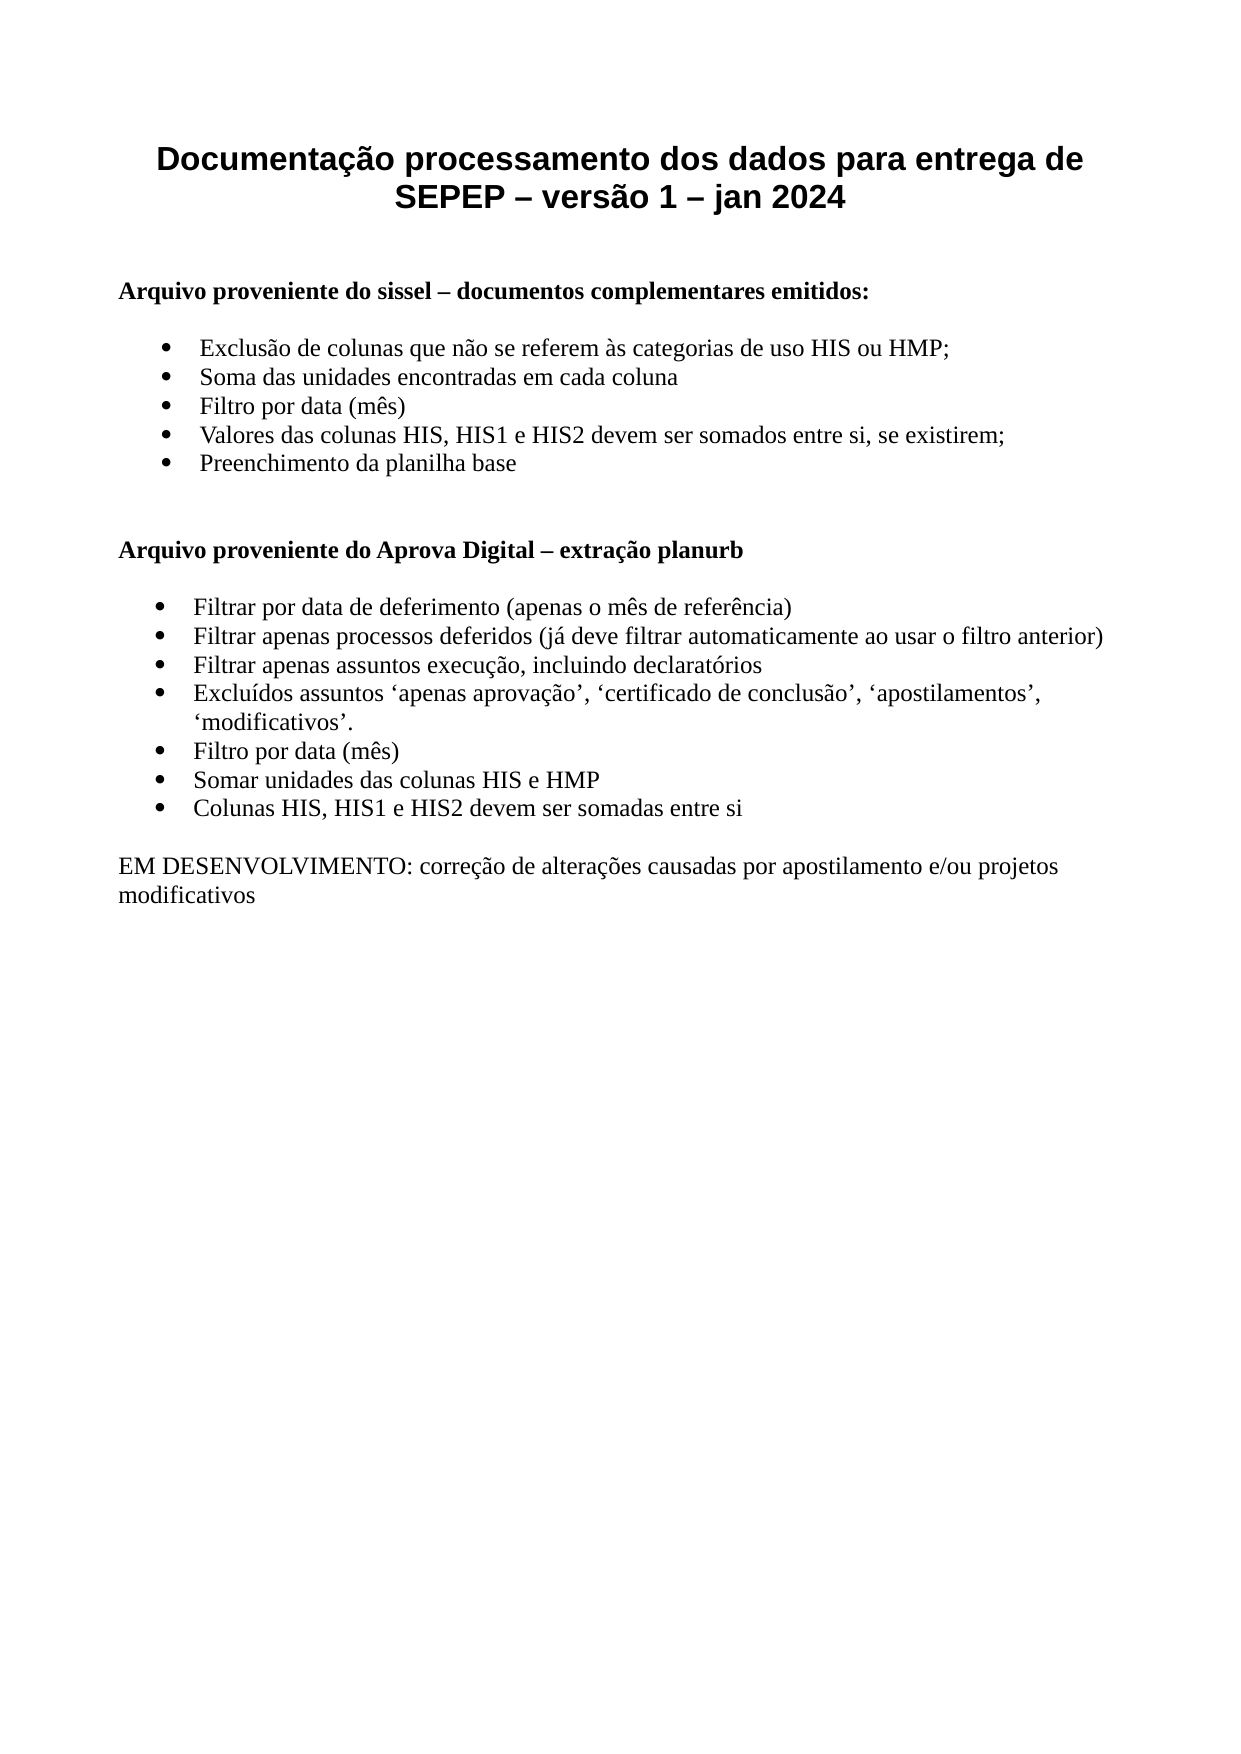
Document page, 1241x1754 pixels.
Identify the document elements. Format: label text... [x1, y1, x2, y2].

text Arquivo proveniente do sissel – documentos complementares emitidos: [118, 276, 1122, 305]
list Filtrar apenas processos deferidos (já deve filtrar automaticamente ao usar o filtro anterior) [156, 621, 1122, 650]
subtitle Documentação processamento dos dados para entrega de SEPEP – versão 1 – jan 2024 [118, 139, 1122, 216]
list Soma das unidades encontradas em cada coluna [162, 362, 1122, 391]
text EM DESENVOLVIMENTO: correção de alterações causadas por apostilamento e/ou projetos modificativos [118, 851, 1122, 908]
list Filtrar por data de deferimento (apenas o mês de referência) [156, 592, 1122, 621]
list Filtro por data (mês) [162, 391, 1122, 420]
list Colunas HIS, HIS1 e HIS2 devem ser somadas entre si [156, 793, 1122, 822]
list Exclusão de colunas que não se referem às categorias de uso HIS ou HMP; [162, 333, 1122, 362]
list Valores das colunas HIS, HIS1 e HIS2 devem ser somados entre si, se existirem; [162, 420, 1122, 448]
list Preenchimento da planilha base [162, 448, 1122, 477]
list Filtrar apenas assuntos execução, incluindo declaratórios [156, 650, 1122, 678]
list Somar unidades das colunas HIS e HMP [156, 765, 1122, 793]
list Filtro por data (mês) [156, 736, 1122, 765]
text Arquivo proveniente do Aprova Digital – extração planurb [118, 535, 1122, 563]
list Excluídos assuntos ‘apenas aprovação’, ‘certificado de conclusão’, ‘apostilamentos’, ‘modificativos’. [156, 678, 1122, 736]
